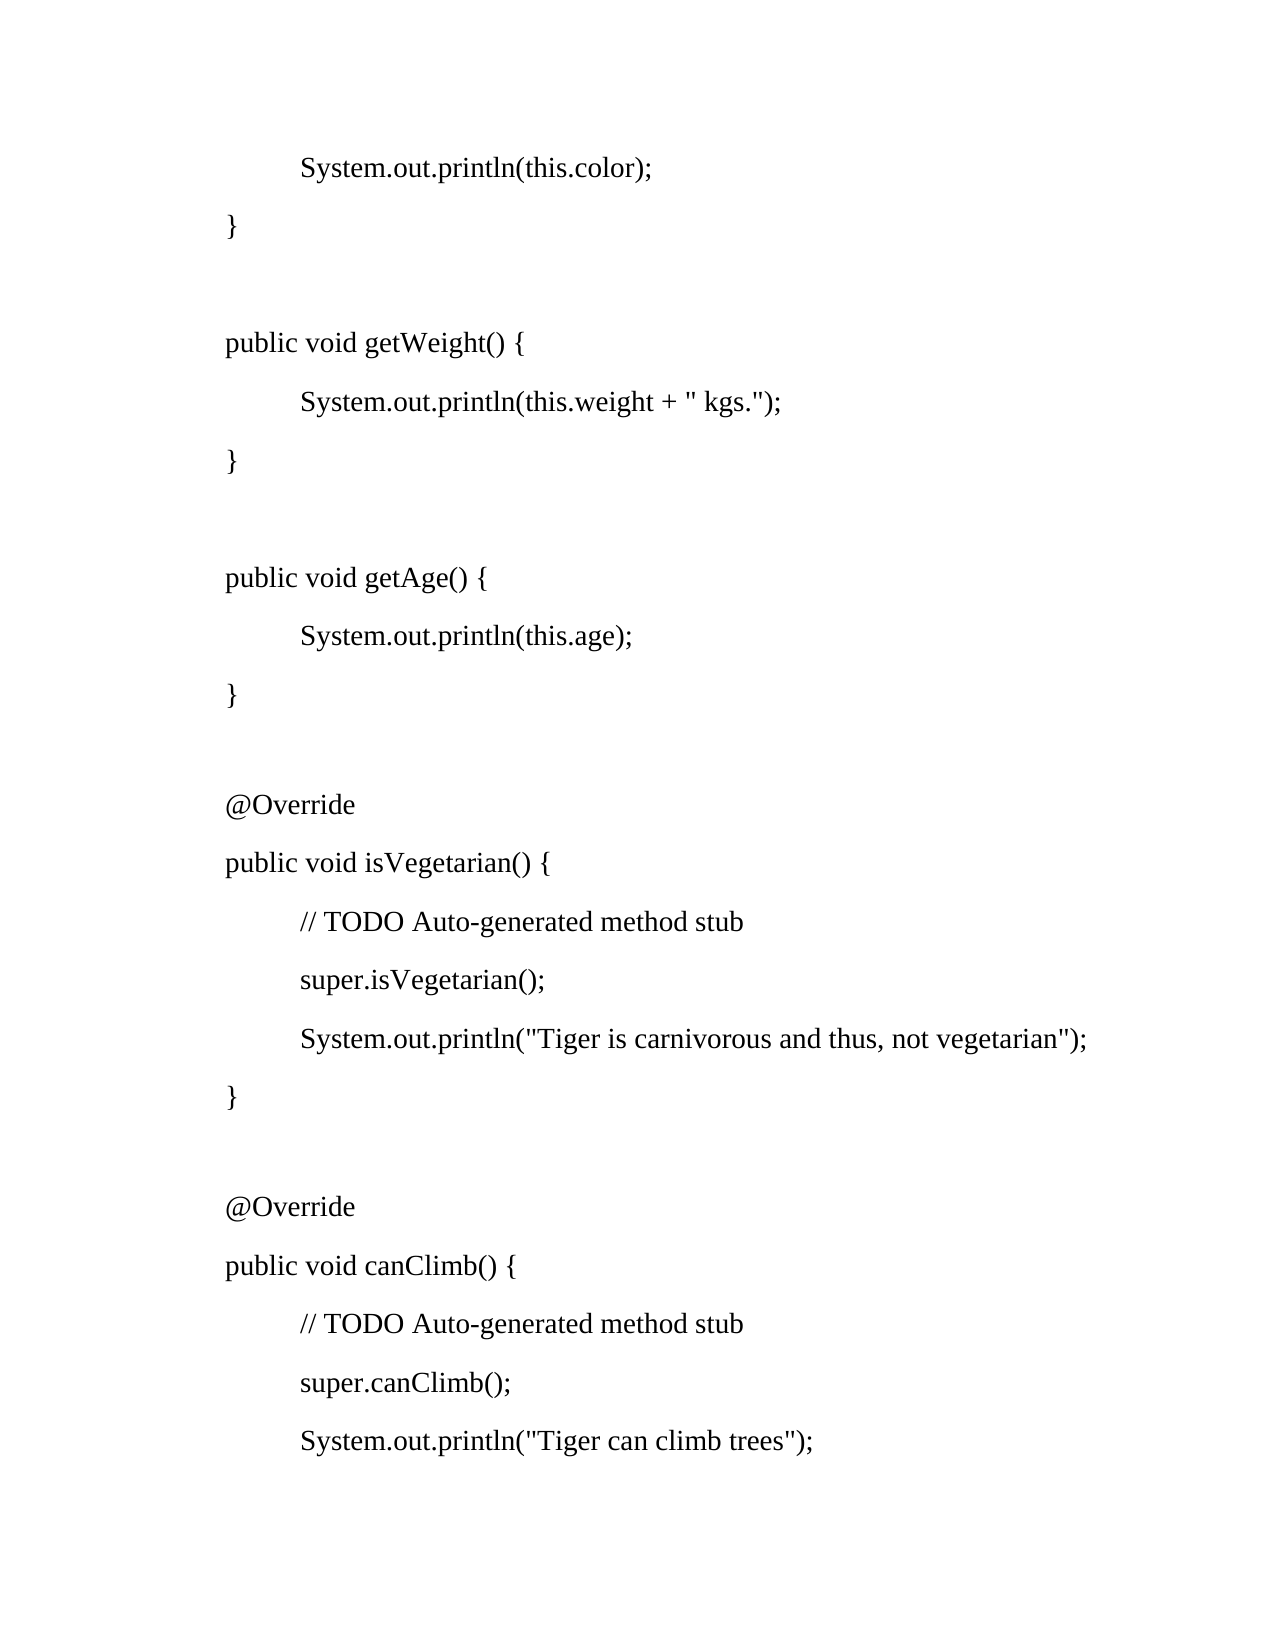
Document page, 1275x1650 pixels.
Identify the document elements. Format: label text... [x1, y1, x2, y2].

text System.out.println(this.weight + " kgs."); [150, 384, 1125, 418]
text System.out.println(this.age); [150, 618, 1125, 652]
text super.isVegetarian(); [150, 962, 1125, 996]
text // TODO Auto-generated method stub [150, 1306, 1125, 1340]
text public void getWeight() { [150, 326, 1125, 359]
text } [150, 677, 1125, 710]
text } [150, 443, 1125, 476]
text System.out.println(this.color); [150, 150, 1125, 183]
text public void getAge() { [150, 560, 1125, 593]
text } [150, 1079, 1125, 1113]
text super.canClimb(); [150, 1365, 1125, 1398]
text // TODO Auto-generated method stub [150, 904, 1125, 937]
text @Override [150, 1189, 1125, 1223]
text System.out.println("Tiger is carnivorous and thus, not vegetarian"); [150, 1021, 1125, 1054]
text public void isVegetarian() { [150, 845, 1125, 879]
text } [150, 208, 1125, 242]
text System.out.println("Tiger can climb trees"); [150, 1423, 1125, 1457]
text @Override [150, 787, 1125, 820]
text public void canClimb() { [150, 1248, 1125, 1281]
